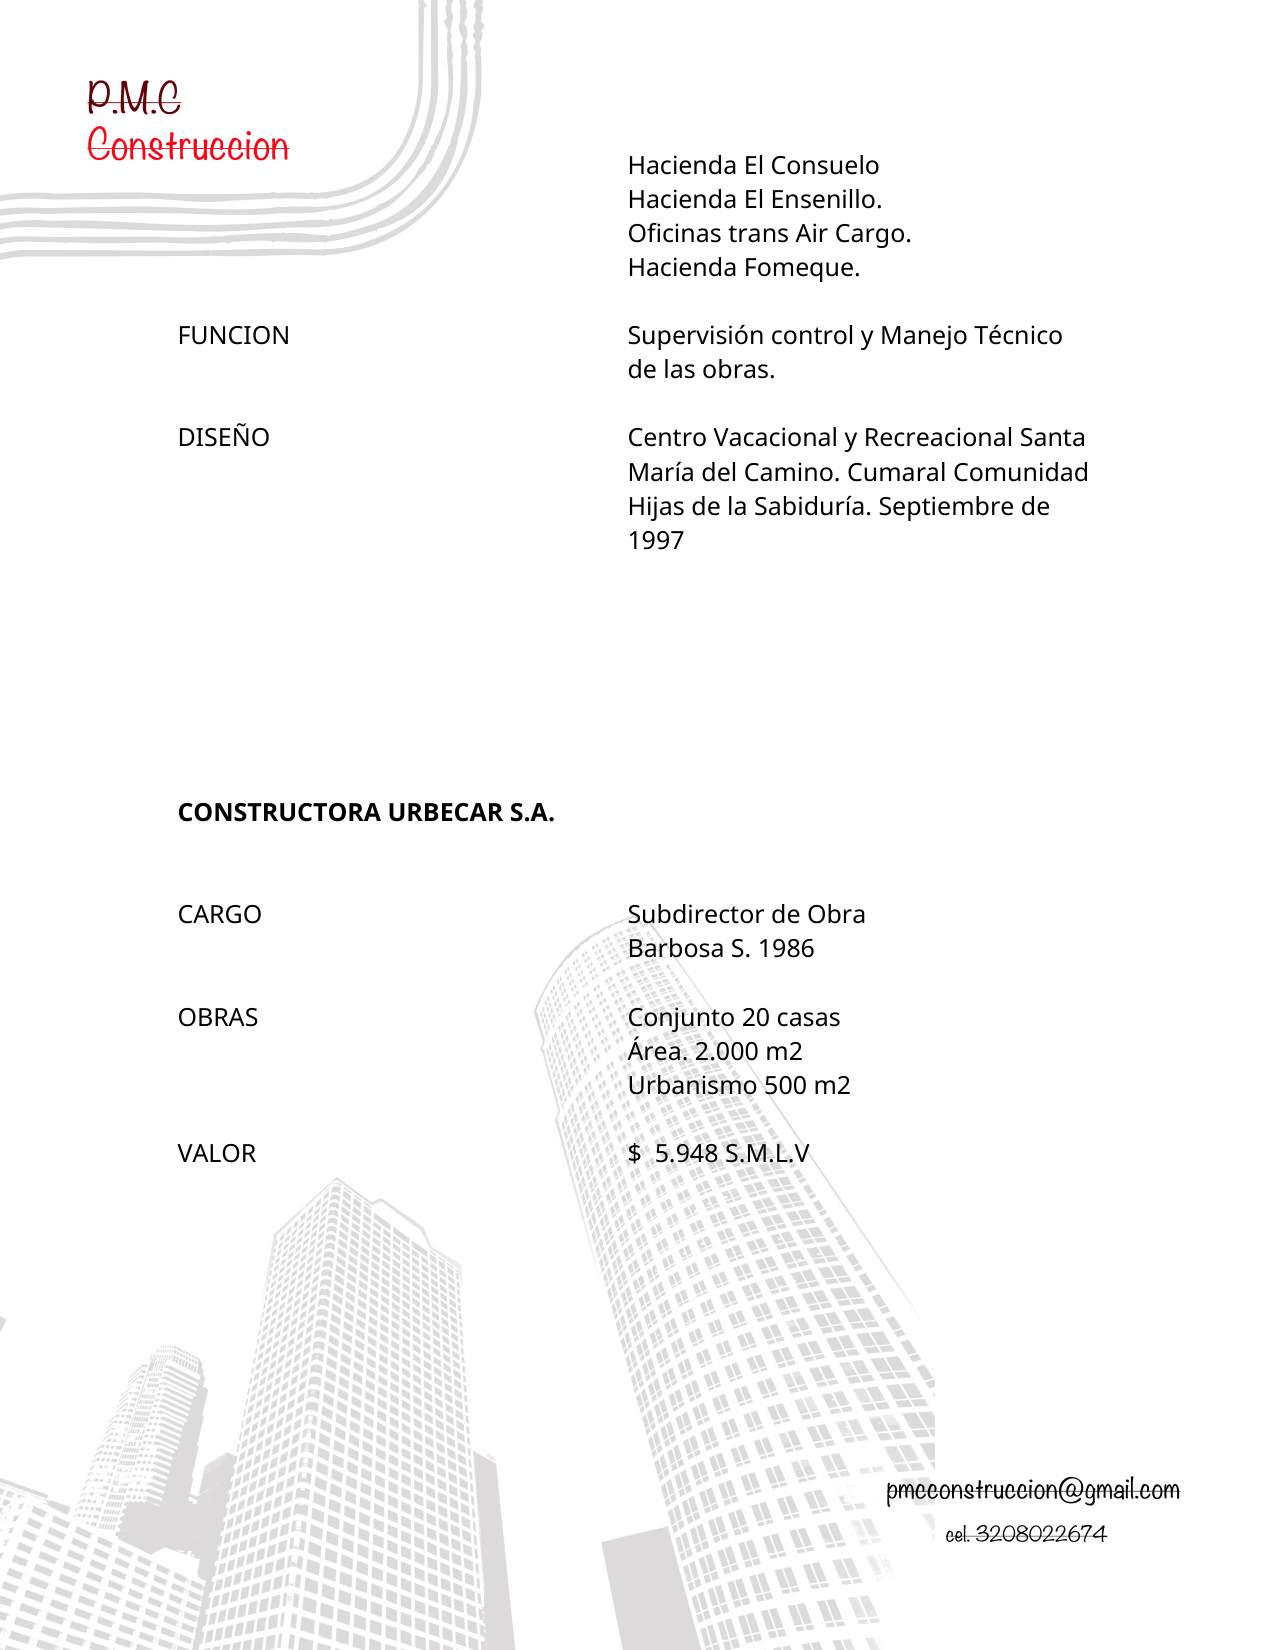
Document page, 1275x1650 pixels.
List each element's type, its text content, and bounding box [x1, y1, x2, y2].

text DISEÑO Centro Vacacional y Recreacional Santa María del Camino. Cumaral Comunidad Hijas de de 1997 [177, 420, 1098, 556]
text Urbanismo [177, 1067, 1098, 1101]
text Barbosa S. 1986 [177, 931, 1098, 965]
text FUNCION Supervisión control y Manejo Técnico de las obras. [177, 318, 1098, 386]
text Oficinas trans Air Cargo. [627, 216, 1098, 250]
text CONSTRUCTORA URBECAR S.A. [177, 795, 1098, 829]
picture [0, 0, 1275, 1650]
text Área. [177, 1033, 1098, 1067]
text OBRAS Conjunto 20 casas [177, 999, 1098, 1033]
text CARGO Subdirector de Obra [177, 897, 1098, 931]
text Hacienda Fomeque. [627, 250, 1098, 284]
text VALOR $ 5.948 S.M.L.V [177, 1135, 1098, 1169]
text Hacienda El Consuelo [177, 148, 1098, 182]
text Hacienda El Ensenillo. [627, 182, 1098, 216]
